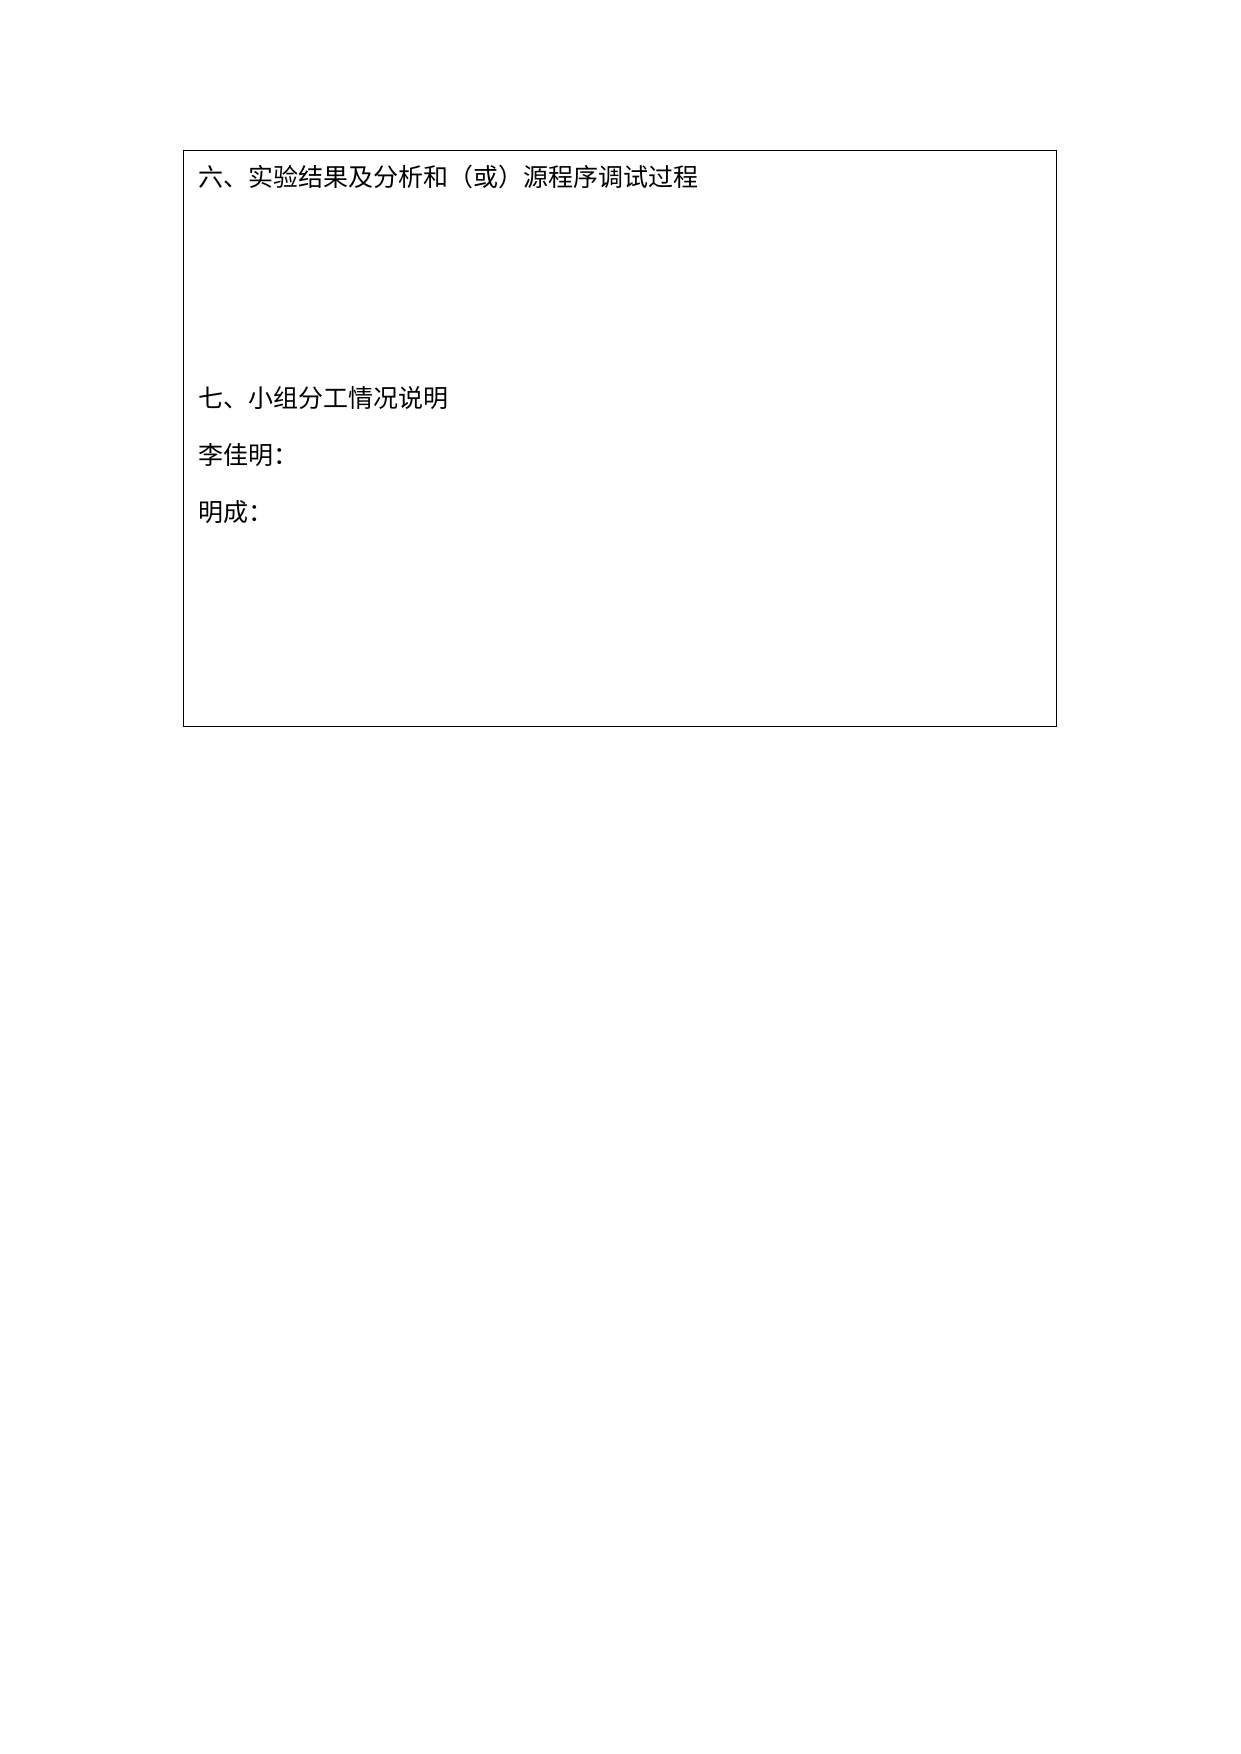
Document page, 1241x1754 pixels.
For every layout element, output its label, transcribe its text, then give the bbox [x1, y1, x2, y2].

table_cell 六、实验结果及分析和（或）源程序调试过程 七、小组分工情况说明 李佳明： 明成： [184, 151, 1056, 726]
